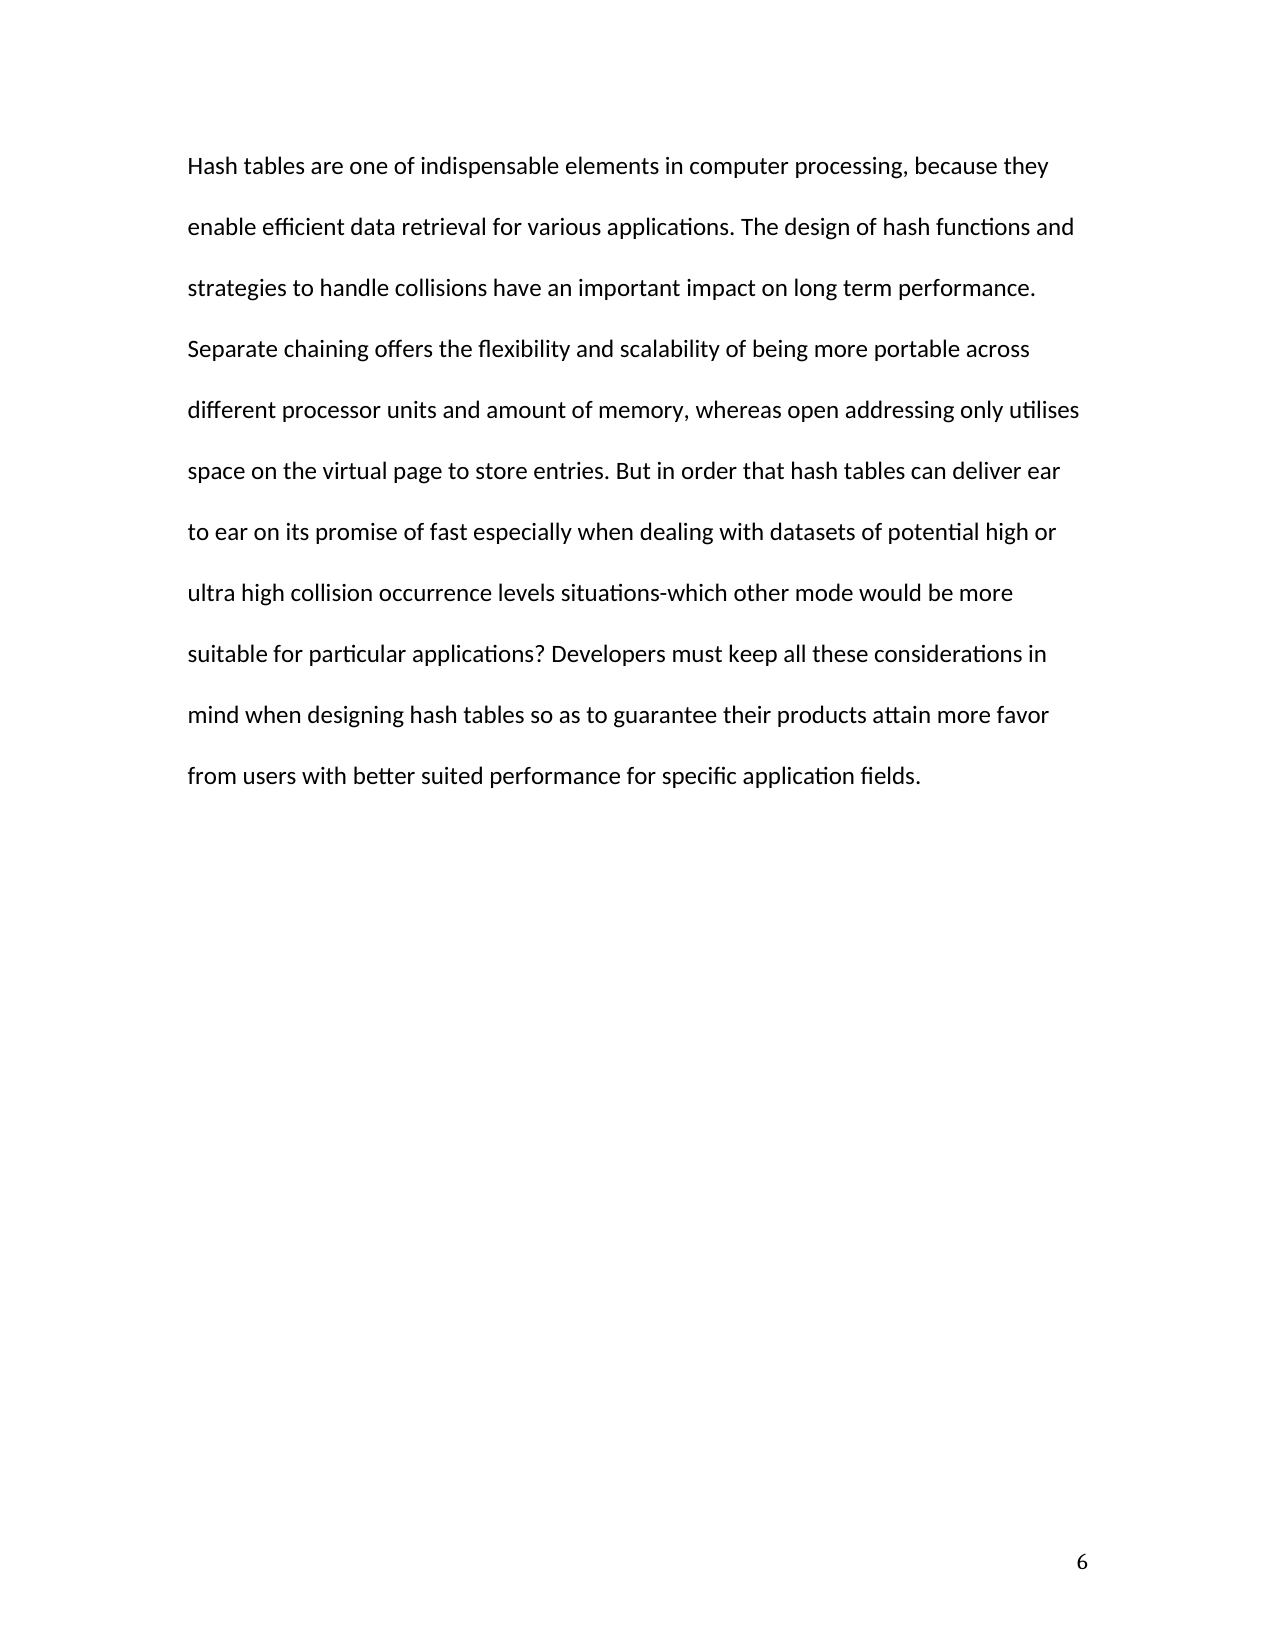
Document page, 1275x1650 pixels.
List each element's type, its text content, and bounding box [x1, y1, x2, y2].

subtitle Hash tables are one of indispensable elements in computer processing, because they enable efficient data retrieval for various applications. The design of hash functions and strategies to handle collisions have an important impact on long term performance. Separate chaining offers the flexibility and scalability of being more portable across different processor units and amount of memory, whereas open addressing only utilises space on the virtual page to store entries. But in order that hash tables can deliver ear to ear on its promise of fast especially when dealing with datasets of potential high or ultra high collision occurrence levels situations-which other mode would be more suitable for particular applications? Developers must keep all these considerations in mind when designing hash tables so as to guarantee their products attain more favor from users with better suited performance for specific application fields. [187, 150, 1087, 791]
